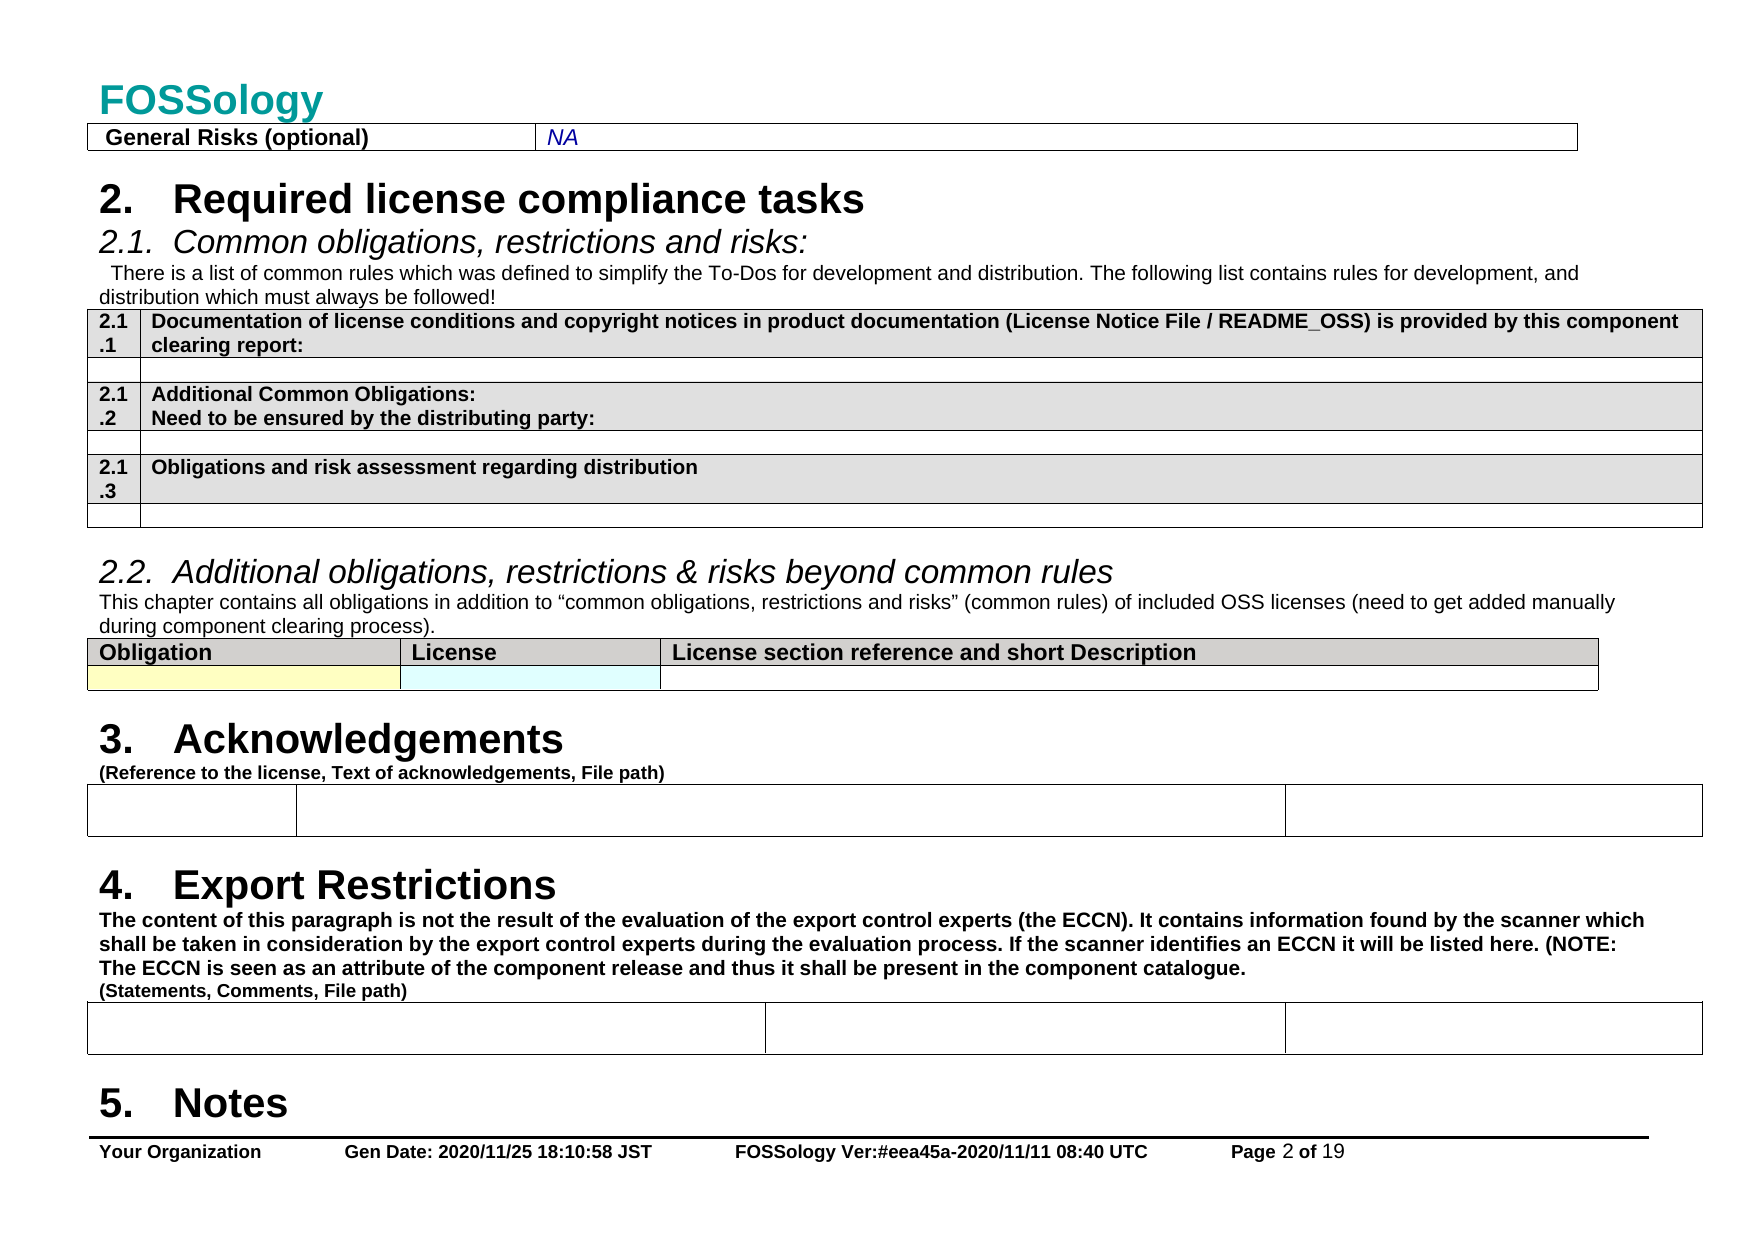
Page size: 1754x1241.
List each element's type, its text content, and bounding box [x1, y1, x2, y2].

table_cell 2.1.2 [88, 383, 140, 430]
table_cell [141, 504, 1702, 527]
table_cell [88, 431, 140, 454]
table_header Obligation [88, 639, 400, 665]
table_cell 2.1.3 [88, 455, 140, 503]
table_header [1286, 785, 1702, 836]
table_header [766, 1003, 1285, 1053]
text There is a list of common rules which was defined to simplify the To-Dos for development and distribution. The following list contains rules for development, and distribution which must always be followed! [99, 261, 1655, 308]
table_header [88, 1003, 765, 1053]
table_header [297, 785, 1285, 836]
text (Reference to the license, Text of acknowledgements, File path) [99, 762, 1655, 783]
table_cell [661, 666, 1598, 689]
table_cell General Risks (optional) [88, 124, 535, 150]
table_cell [88, 666, 400, 689]
subtitle Notes [99, 1078, 1655, 1126]
subtitle Required license compliance tasks [99, 174, 1655, 222]
table_header Documentation of license conditions and copyright notices in product documentation (License Notice File / README_OSS) is provided by this component clearing report: [141, 310, 1702, 357]
subtitle Export Restrictions [99, 860, 1655, 908]
table_cell [88, 504, 140, 527]
subtitle Common obligations, restrictions and risks: [99, 222, 1655, 261]
table_header License section reference and short Description [661, 639, 1598, 665]
table_header [88, 785, 296, 836]
table_cell Obligations and risk assessment regarding distribution [141, 455, 1702, 503]
table_cell [141, 431, 1702, 454]
table_cell [141, 358, 1702, 381]
table_cell NA [536, 124, 1577, 150]
table_header License [401, 639, 660, 665]
subtitle Acknowledgements [99, 714, 1655, 762]
text This chapter contains all obligations in addition to “common obligations, restrictions and risks” (common rules) of included OSS licenses (need to get added manually during component clearing process). [99, 590, 1655, 638]
table_cell [401, 666, 660, 689]
table_cell [88, 358, 140, 381]
table_header 2.1.1 [88, 310, 140, 357]
text (Statements, Comments, File path) [99, 980, 1655, 1001]
subtitle Additional obligations, restrictions & risks beyond common rules [99, 552, 1655, 590]
table_header [1286, 1003, 1702, 1053]
table_cell Additional Common Obligations: Need to be ensured by the distributing party: [141, 383, 1702, 430]
text The content of this paragraph is not the result of the evaluation of the export control experts (the ECCN). It contains information found by the scanner which shall be taken in consideration by the export control experts during the evaluation process. If the scanner identifies an ECCN it will be listed here. (NOTE: The ECCN is seen as an attribute of the component release and thus it shall be present in the component catalogue. [99, 908, 1655, 980]
